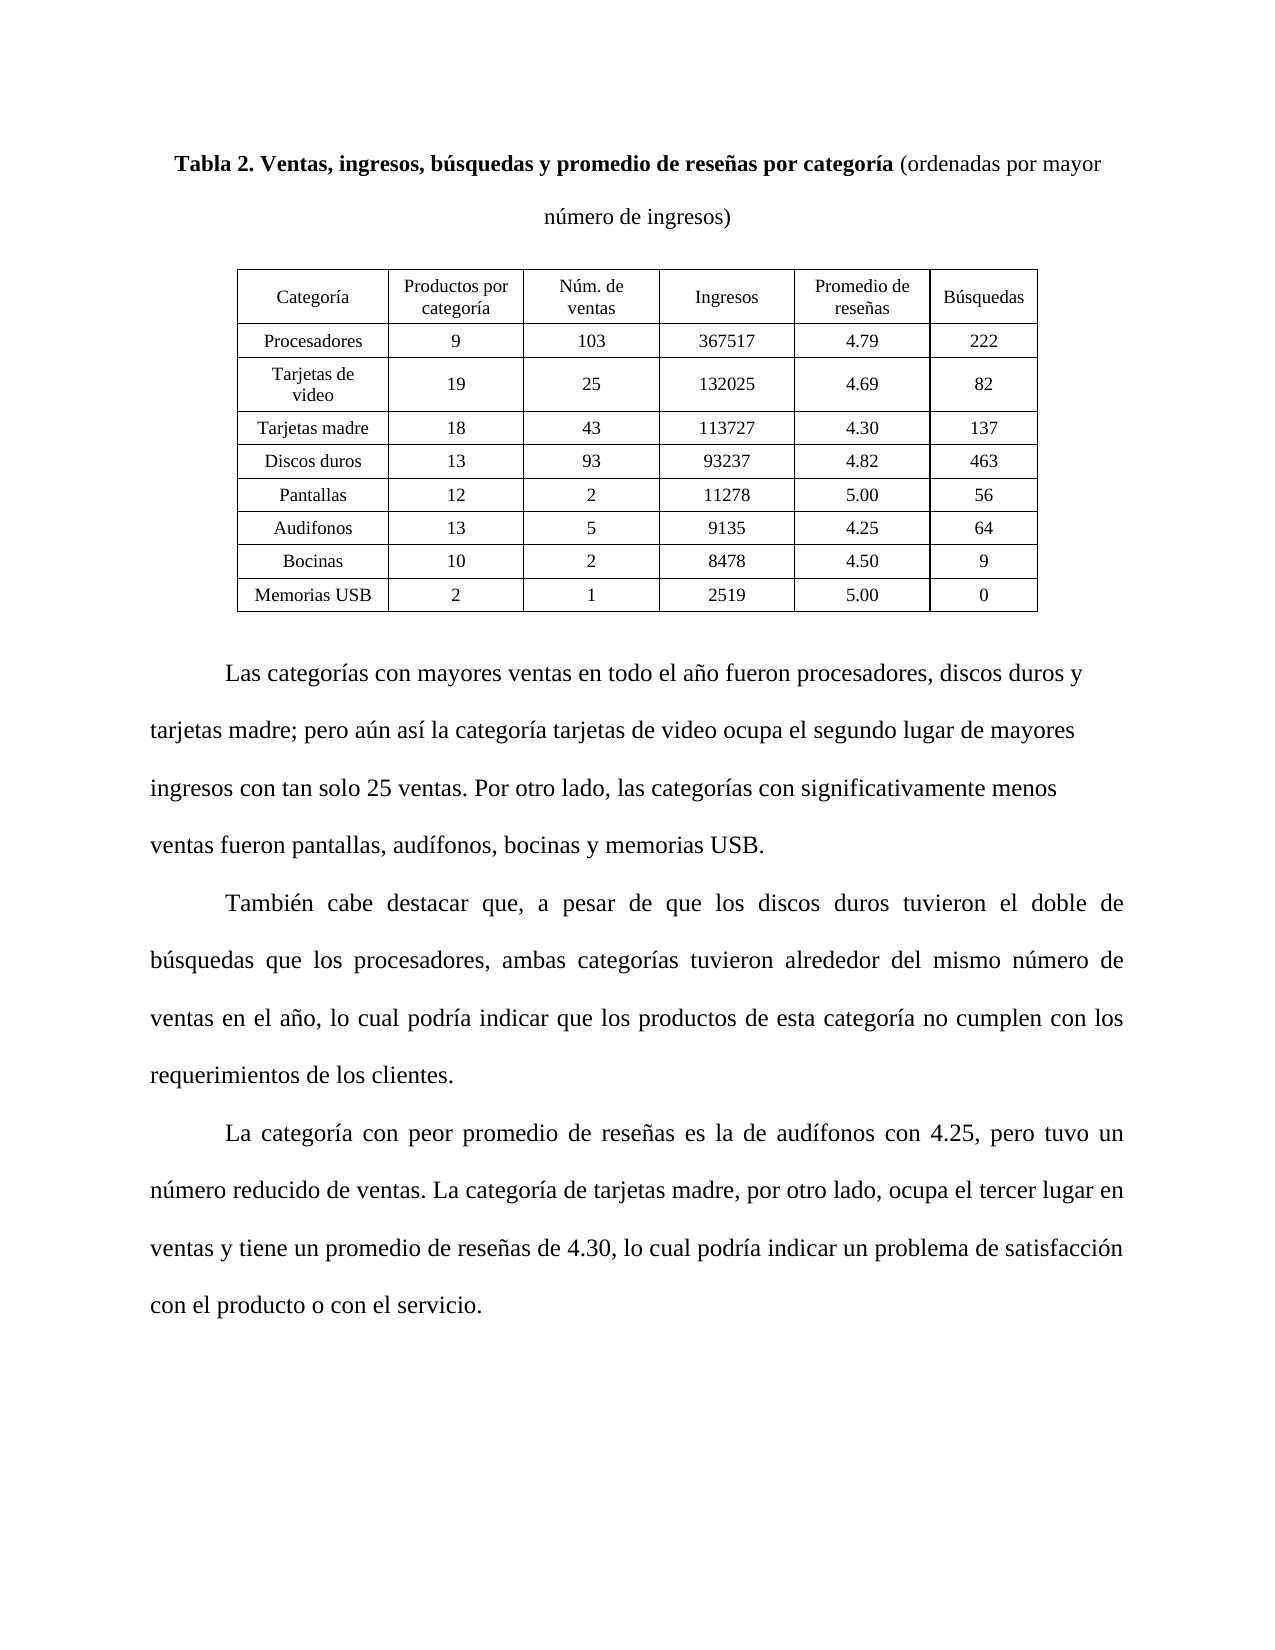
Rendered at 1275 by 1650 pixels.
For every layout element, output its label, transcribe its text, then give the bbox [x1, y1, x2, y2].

table_header Búsquedas [931, 270, 1037, 323]
table_cell 9 [931, 545, 1037, 577]
table_cell 103 [524, 324, 659, 357]
table_cell 12 [389, 479, 523, 511]
table_cell 43 [524, 412, 659, 444]
table_cell 9135 [660, 512, 794, 544]
table_cell 2519 [660, 579, 794, 611]
table_cell 4.25 [795, 512, 929, 544]
table_cell 0 [931, 579, 1037, 611]
table_cell Bocinas [238, 545, 388, 577]
table_cell 132025 [660, 358, 794, 411]
table_cell 8478 [660, 545, 794, 577]
table_cell 1 [524, 579, 659, 611]
table_cell 9 [389, 324, 523, 357]
table_cell 137 [931, 412, 1037, 444]
table_cell 18 [389, 412, 523, 444]
table_cell Discos duros [238, 445, 388, 477]
table_cell 4.79 [795, 324, 929, 357]
table_cell 4.30 [795, 412, 929, 444]
table_cell 93237 [660, 445, 794, 477]
table_cell 10 [389, 545, 523, 577]
table_cell 13 [389, 445, 523, 477]
table_cell 25 [524, 358, 659, 411]
table_cell Tarjetas madre [238, 412, 388, 444]
table_cell 2 [389, 579, 523, 611]
table_cell 463 [931, 445, 1037, 477]
table_cell 367517 [660, 324, 794, 357]
table_cell 4.82 [795, 445, 929, 477]
table_cell 56 [931, 479, 1037, 511]
table_cell Memorias USB [238, 579, 388, 611]
table_header Productos por categoría [389, 270, 523, 323]
table_header Núm. de ventas [524, 270, 659, 323]
table_cell 19 [389, 358, 523, 411]
table_cell 4.69 [795, 358, 929, 411]
table_cell 64 [931, 512, 1037, 544]
table_cell 82 [931, 358, 1037, 411]
table_cell 113727 [660, 412, 794, 444]
table_cell Procesadores [238, 324, 388, 357]
table_cell 11278 [660, 479, 794, 511]
table_cell 4.50 [795, 545, 929, 577]
text Tabla 2. Ventas, ingresos, búsquedas y promedio de reseñas por categoría (ordenadas por mayor número de ingresos) [150, 150, 1125, 229]
text También cabe destacar que, a pesar de que los discos duros tuvieron el doble de búsquedas que los procesadores, ambas categorías tuvieron alrededor del mismo número de ventas en el año, lo cual podría indicar que los productos de esta categoría no cumplen con los requerimientos de los clientes. [150, 888, 1125, 1089]
table_cell Audifonos [238, 512, 388, 544]
table_cell 5.00 [795, 579, 929, 611]
text La categoría con peor promedio de reseñas es la de audífonos con 4.25, pero tuvo un número reducido de ventas. La categoría de tarjetas madre, por otro lado, ocupa el tercer lugar en ventas y tiene un promedio de reseñas de 4.30, lo cual podría indicar un problema de satisfacción con el producto o con el servicio. [150, 1118, 1125, 1319]
table_cell Pantallas [238, 479, 388, 511]
table_header Ingresos [660, 270, 794, 323]
table_cell Tarjetas de video [238, 358, 388, 411]
text Las categorías con mayores ventas en todo el año fueron procesadores, discos duros y tarjetas madre; pero aún así la categoría tarjetas de video ocupa el segundo lugar de mayores ingresos con tan solo 25 ventas. Por otro lado, las categorías con significativamente menos ventas fueron pantallas, audífonos, bocinas y memorias USB. [150, 658, 1125, 859]
table_cell 93 [524, 445, 659, 477]
table_cell 13 [389, 512, 523, 544]
table_cell 2 [524, 545, 659, 577]
table_header Categoría [238, 270, 388, 323]
table_cell 5.00 [795, 479, 929, 511]
table_cell 5 [524, 512, 659, 544]
table_cell 2 [524, 479, 659, 511]
table_cell 222 [931, 324, 1037, 357]
table_header Promedio de reseñas [795, 270, 929, 323]
